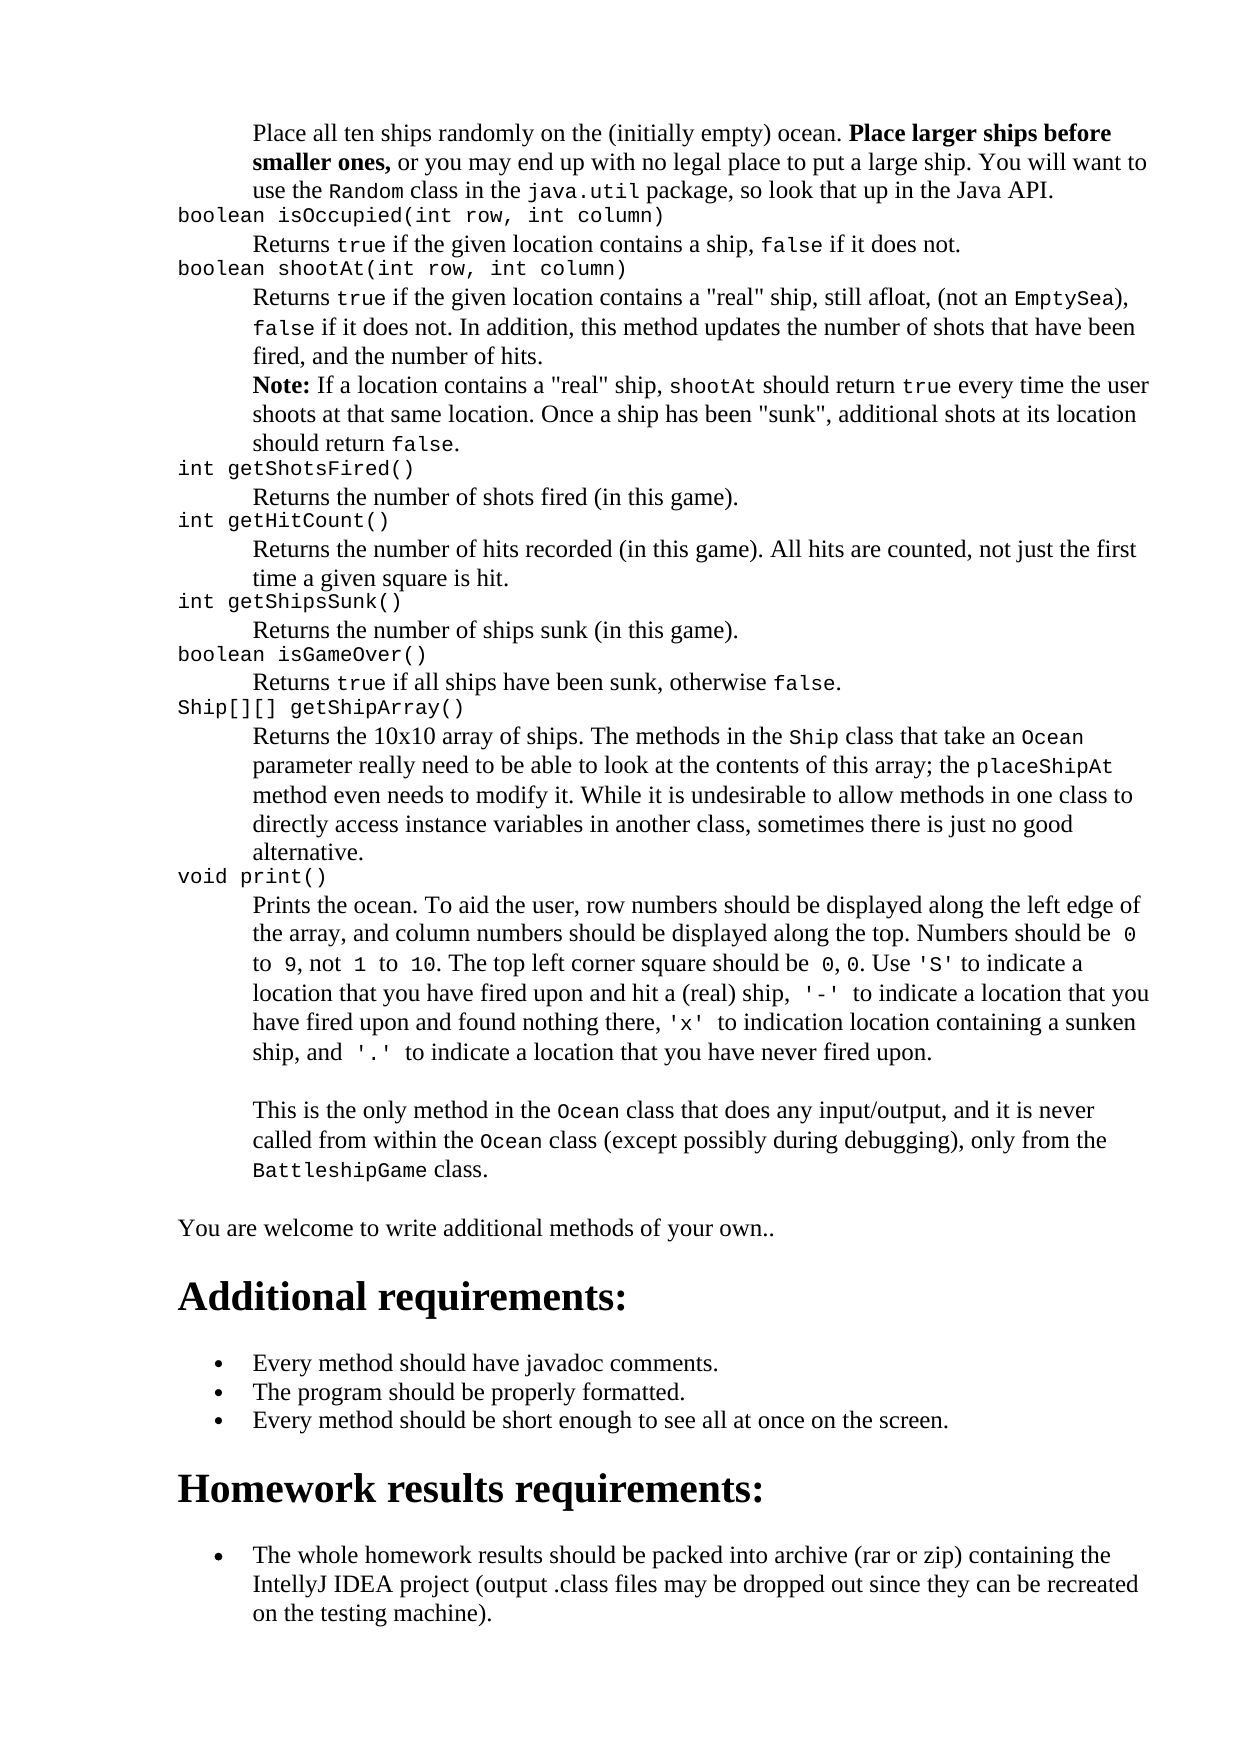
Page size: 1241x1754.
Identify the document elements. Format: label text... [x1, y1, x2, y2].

text void print() [177, 866, 1152, 890]
text Ship[][] getShipArray() [177, 697, 1152, 721]
text int getShipsSunk() [177, 591, 1152, 615]
text Returns true if the given location contains a "real" ship, still afloat, (not an EmptySea), false if it does not. In addition, this method updates the number of shots that have been fired, and the number of hits. Note: If a location contains a "real" ship, shootAt should return true every time the user shoots at that same location. Once a ship has been "sunk", additional shots at its location should return false. [252, 282, 1152, 458]
text You are welcome to write additional methods of your own.. [177, 1213, 1152, 1242]
text Prints the ocean. To aid the user, row numbers should be displayed along the left edge of the array, and column numbers should be displayed along the top. Numbers should be 0 to 9, not 1 to 10. The top left corner square should be 0, 0. Use 'S' to indicate a location that you have fired upon and hit a (real) ship, '-' to indicate a location that you have fired upon and found nothing there, 'x' to indication location containing a sunken ship, and '.' to indicate a location that you have never fired upon. This is the only method in the Ocean class that does any input/output, and it is never called from within the Ocean class (except possibly during debugging), only from the BattleshipGame class. [252, 890, 1152, 1184]
text Returns true if all ships have been sunk, otherwise false. [252, 667, 1152, 697]
text Returns the number of ships sunk (in this game). [252, 615, 1152, 644]
text int getHitCount() [177, 510, 1152, 534]
text boolean isGameOver() [177, 644, 1152, 667]
text Homework results requirements: [177, 1463, 1152, 1511]
list Every method should have javadoc comments. [215, 1348, 1152, 1377]
text int getShotsFired() [177, 458, 1152, 482]
text boolean isOccupied(int row, int column) [177, 205, 1152, 229]
text Place all ten ships randomly on the (initially empty) ocean. Place larger ships before smaller ones, or you may end up with no legal place to put a large ship. You will want to use the Random class in the java.util package, so look that up in the Java API. [252, 118, 1152, 205]
text Additional requirements: [177, 1271, 1152, 1319]
list The program should be properly formatted. [215, 1377, 1152, 1406]
text Returns true if the given location contains a ship, false if it does not. [252, 229, 1152, 258]
text Returns the number of shots fired (in this game). [252, 482, 1152, 510]
list The whole homework results should be packed into archive (rar or zip) containing the IntellyJ IDEA project (output .class files may be dropped out since they can be recreated on the testing machine). [215, 1541, 1152, 1627]
text boolean shootAt(int row, int column) [177, 258, 1152, 282]
text Returns the 10x10 array of ships. The methods in the Ship class that take an Ocean parameter really need to be able to look at the contents of this array; the placeShipAt method even needs to modify it. While it is undesirable to allow methods in one class to directly access instance variables in another class, sometimes there is just no good alternative. [252, 721, 1152, 866]
list Every method should be short enough to see all at once on the screen. [215, 1406, 1152, 1434]
text Returns the number of hits recorded (in this game). All hits are counted, not just the first time a given square is hit. [252, 534, 1152, 591]
